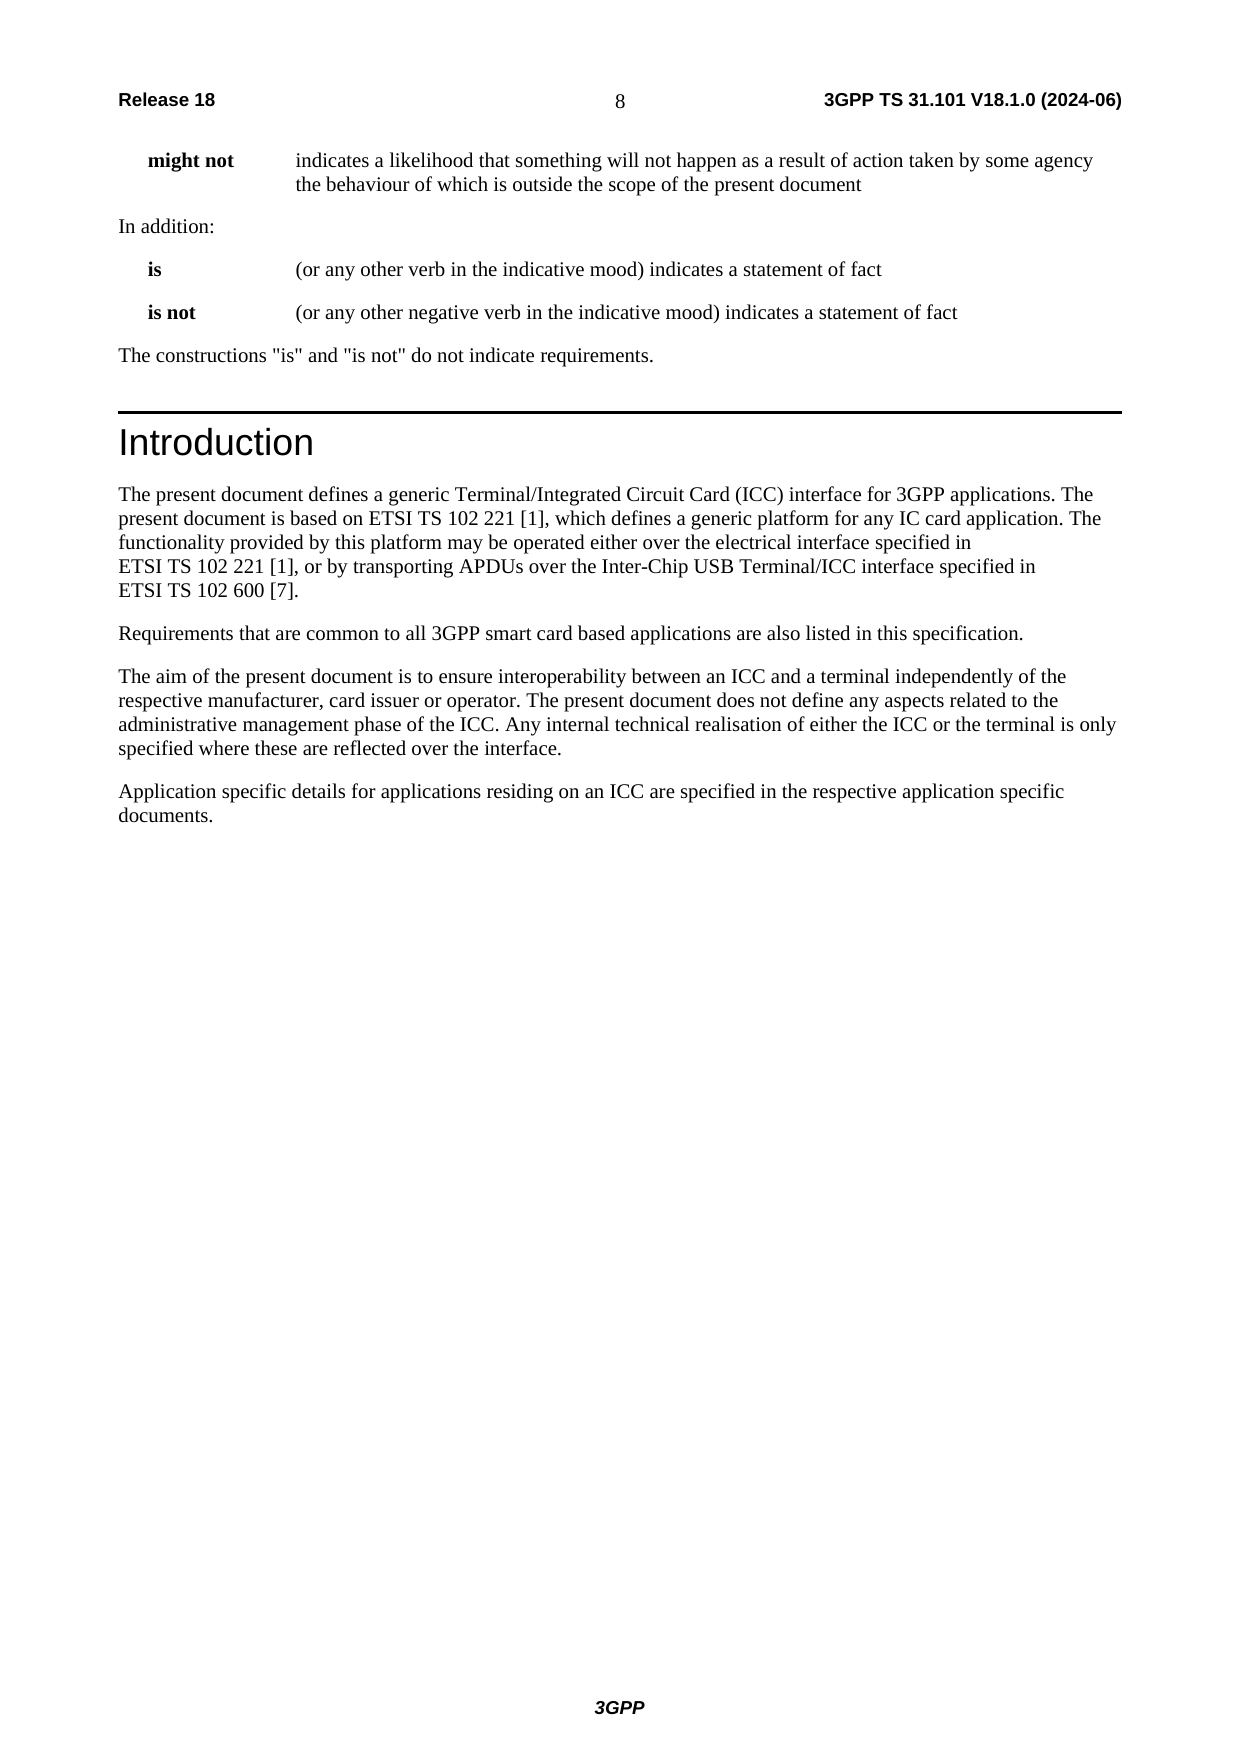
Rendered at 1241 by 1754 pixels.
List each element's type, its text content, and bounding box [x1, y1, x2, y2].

subtitle Introduction [118, 414, 1122, 463]
text Requirements that are common to all 3GPP smart card based applications are also listed in this specification. [118, 621, 1122, 645]
text In addition: [118, 214, 1122, 238]
text The aim of the present document is to ensure interoperability between an ICC and a terminal independently of the respective manufacturer, card issuer or operator. The present document does not define any aspects related to the administrative management phase of the ICC. Any internal technical realisation of either the ICC or the terminal is only specified where these are reflected over the interface. [118, 664, 1122, 760]
text The present document defines a generic Terminal/Integrated Circuit Card (ICC) interface for 3GPP applications. The present document is based on ETSI TS 102 221 [1], which defines a generic platform for any IC card application. The functionality provided by this platform may be operated either over the electrical interface specified in ETSI TS 102 221 [1], or by transporting APDUs over the Inter-Chip USB Terminal/ICC interface specified in ETSI TS 102 600 [7]. [118, 482, 1122, 602]
text Application specific details for applications residing on an ICC are specified in the respective application specific documents. [118, 779, 1122, 827]
text The constructions "is" and "is not" do not indicate requirements. [118, 343, 1122, 367]
text is not (or any other negative verb in the indicative mood) indicates a statement of fact [148, 300, 1122, 324]
text might not indicates a likelihood that something will not happen as a result of action taken by some agency the behaviour of which is outside the scope of the present document [148, 147, 1122, 196]
text is (or any other verb in the indicative mood) indicates a statement of fact [148, 257, 1122, 281]
